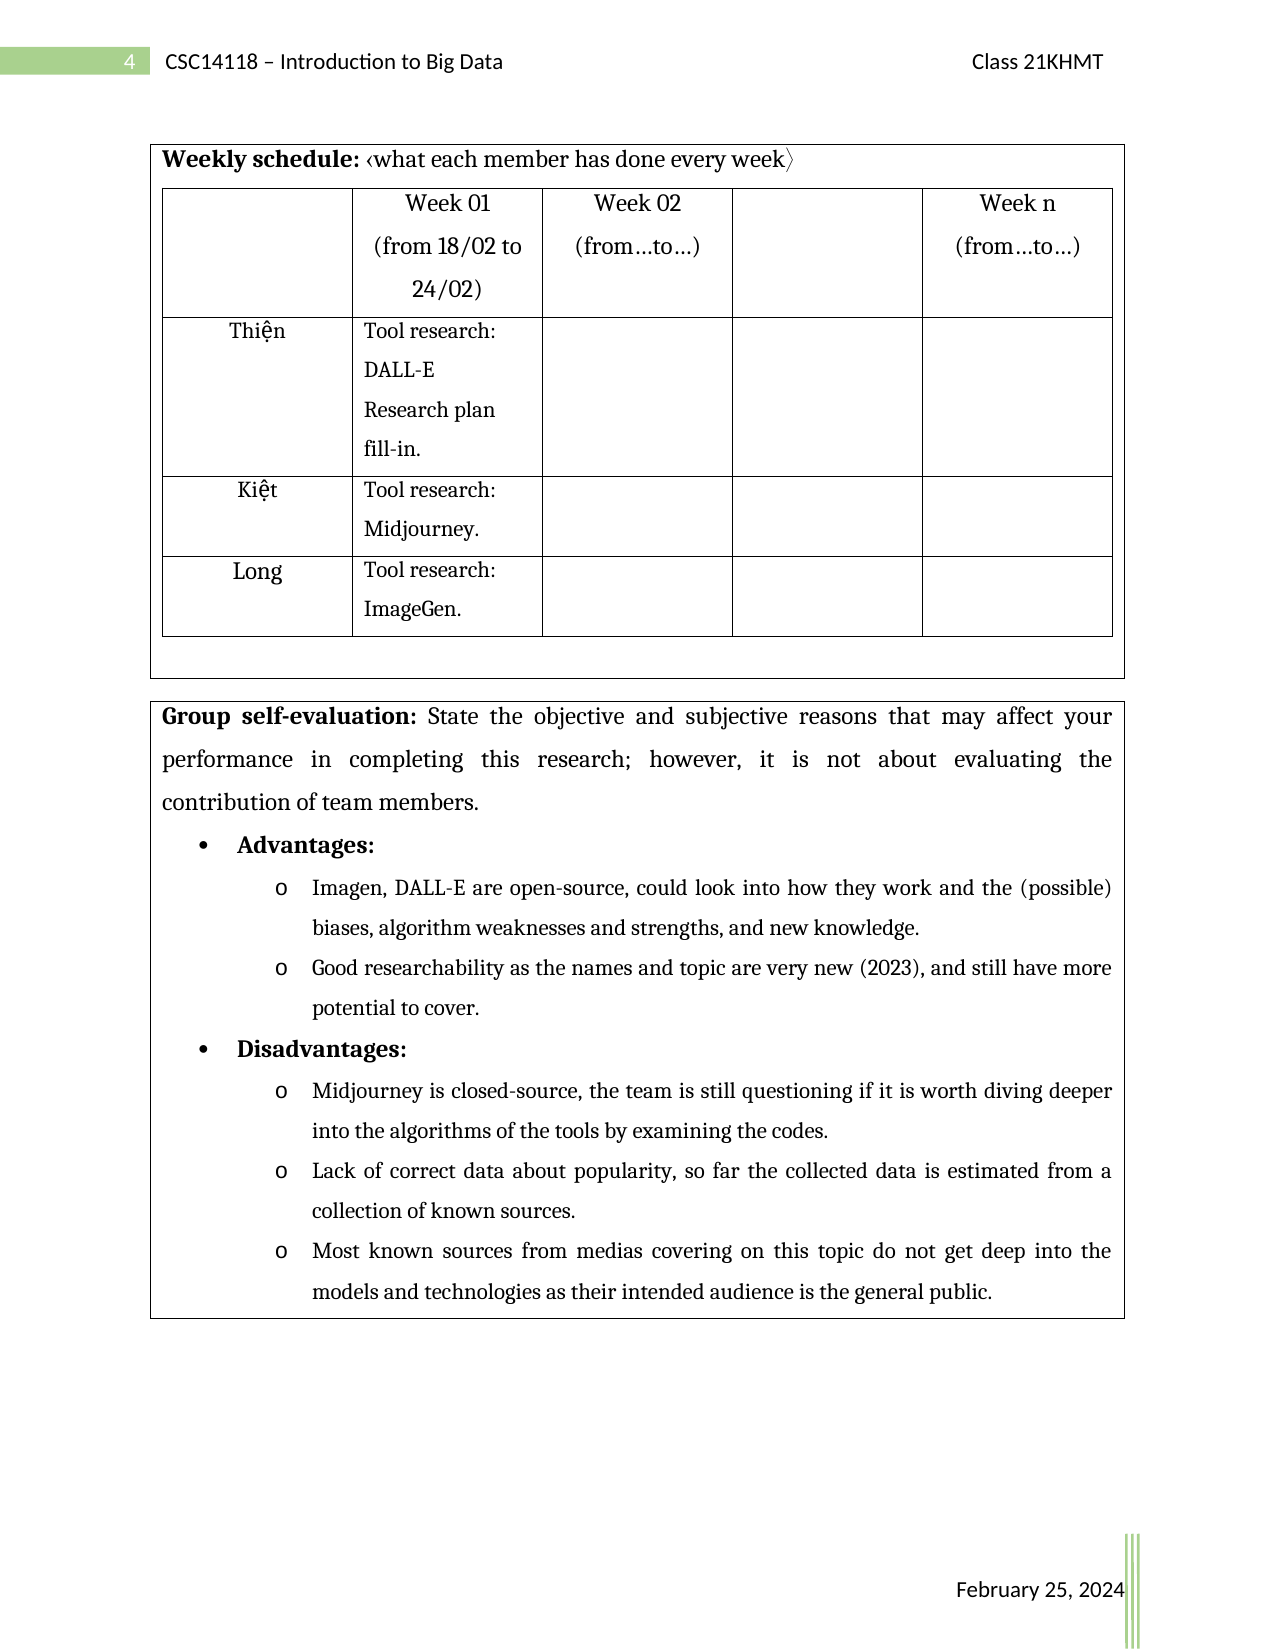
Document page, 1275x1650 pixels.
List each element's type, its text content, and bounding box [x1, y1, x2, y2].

table_header Group self-evaluation: State the objective and subjective reasons that may affect your performance in completing this research; however, it is not about evaluating the contribution of team members. Advantages: Imagen, DALL-E are open-source, could look into how they work and the (possible) biases, algorithm weaknesses and strengths, and new knowledge. Good researchability as the names and topic are very new (2023), and still have more potential to cover. Disadvantages: Midjourney is closed-source, the team is still questioning if it is worth diving deeper into the algorithms of the tools by examining the codes. Lack of correct data about popularity, so far the collected data is estimated from a collection of known sources. Most known sources from medias covering on this topic do not get deep into the models and technologies as their intended audience is the general public. [151, 702, 1124, 1318]
table_header Weekly schedule: what each member has done every week [151, 145, 1124, 678]
